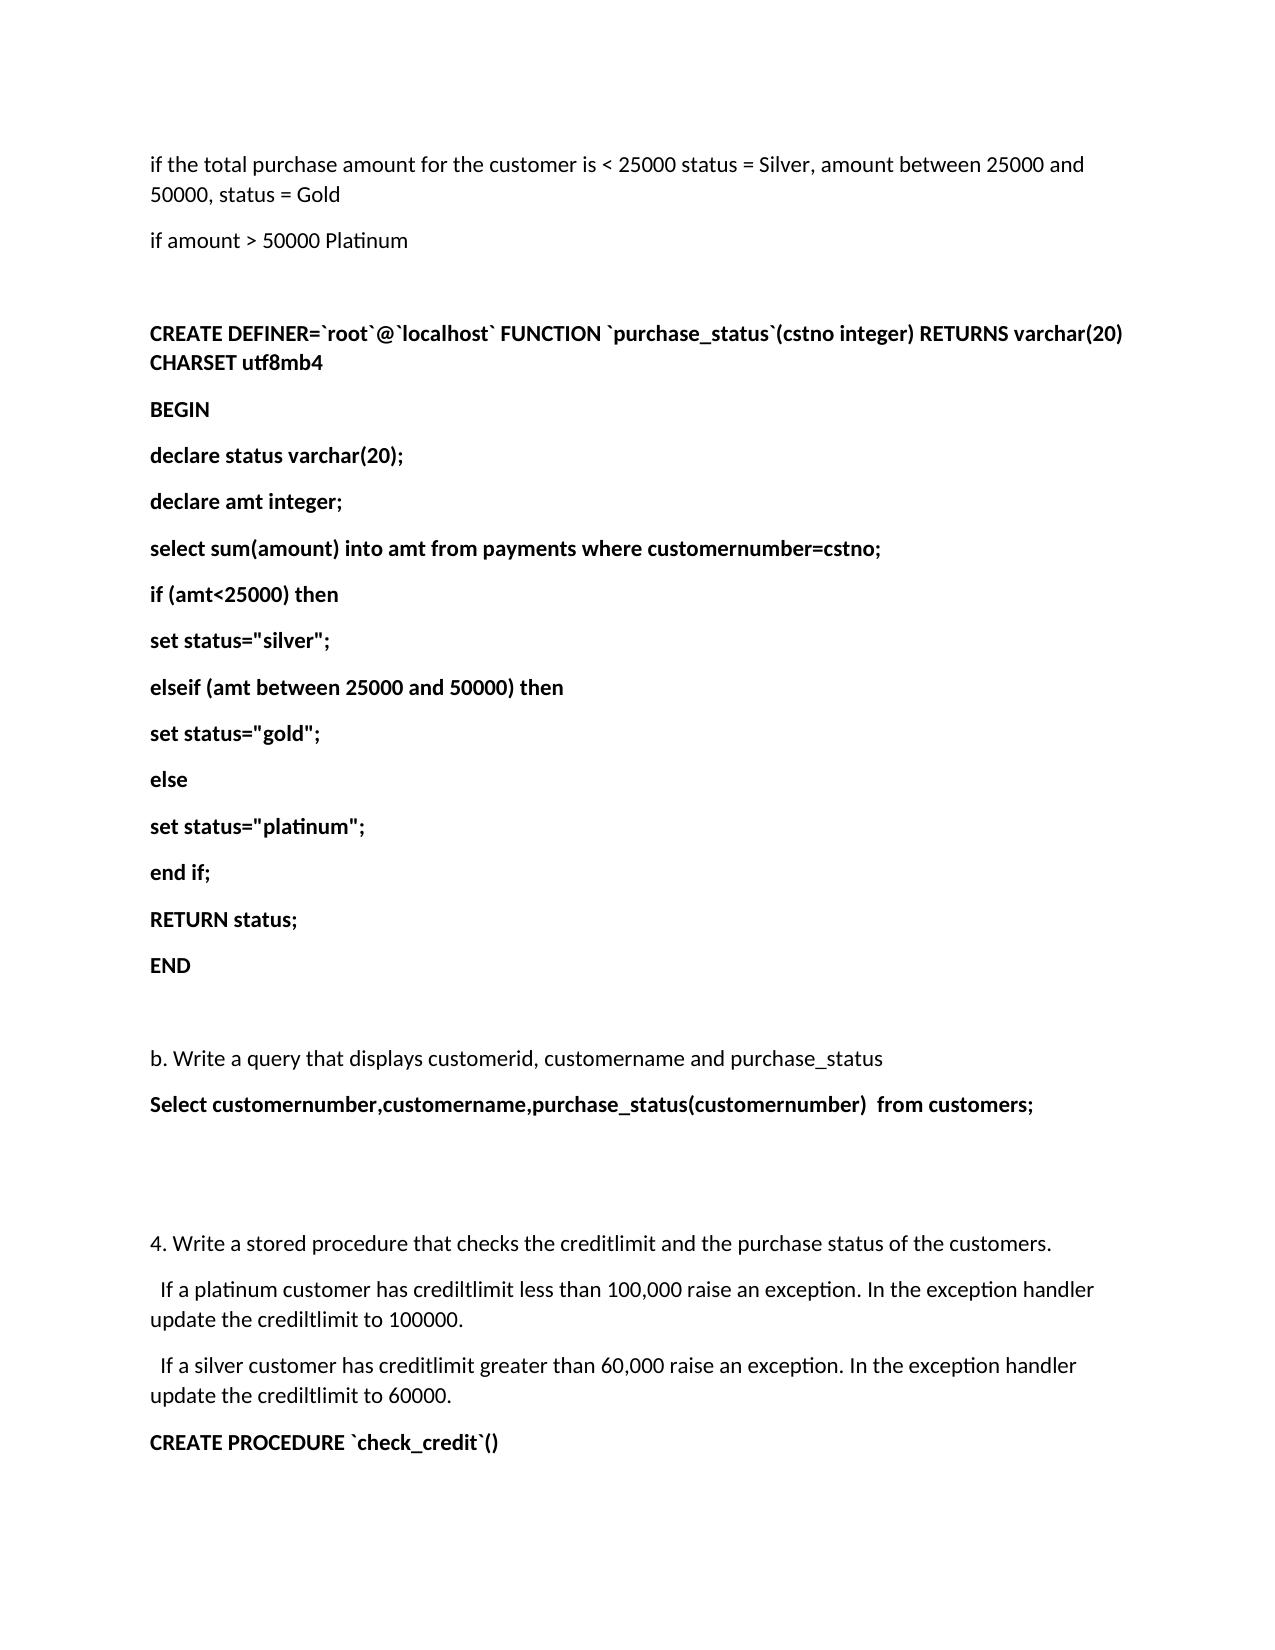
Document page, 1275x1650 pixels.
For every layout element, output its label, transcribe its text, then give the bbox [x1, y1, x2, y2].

text set status="platinum"; [150, 812, 1125, 840]
text If a platinum customer has crediltlimit less than 100,000 raise an exception. In the exception handler update the crediltlimit to 100000. [150, 1276, 1125, 1333]
text if the total purchase amount for the customer is < 25000 status = Silver, amount between 25000 and 50000, status = Gold [150, 150, 1125, 208]
text set status="gold"; [150, 719, 1125, 747]
text CREATE DEFINER=`root`@`localhost` FUNCTION `purchase_status`(cstno integer) RETURNS varchar(20) CHARSET utf8mb4 [150, 319, 1125, 376]
text set status="silver"; [150, 627, 1125, 654]
text end if; [150, 858, 1125, 886]
text elseif (amt between 25000 and 50000) then [150, 673, 1125, 701]
text b. Write a query that displays customerid, customername and purchase_status [150, 1044, 1125, 1072]
text 4. Write a stored procedure that checks the creditlimit and the purchase status of the customers. [150, 1229, 1125, 1257]
text END [150, 951, 1125, 979]
text declare amt integer; [150, 487, 1125, 516]
text CREATE PROCEDURE `check_credit`() [150, 1428, 1125, 1456]
text If a silver customer has creditlimit greater than 60,000 raise an exception. In the exception handler update the crediltlimit to 60000. [150, 1352, 1125, 1409]
text declare status varchar(20); [150, 441, 1125, 469]
text if (amt<25000) then [150, 580, 1125, 608]
text else [150, 766, 1125, 794]
text select sum(amount) into amt from payments where customernumber=cstno; [150, 534, 1125, 562]
text BEGIN [150, 395, 1125, 423]
text Select customernumber,customername,purchase_status(customernumber) from customers; [150, 1090, 1125, 1118]
text if amount > 50000 Platinum [150, 226, 1125, 254]
text RETURN status; [150, 905, 1125, 933]
